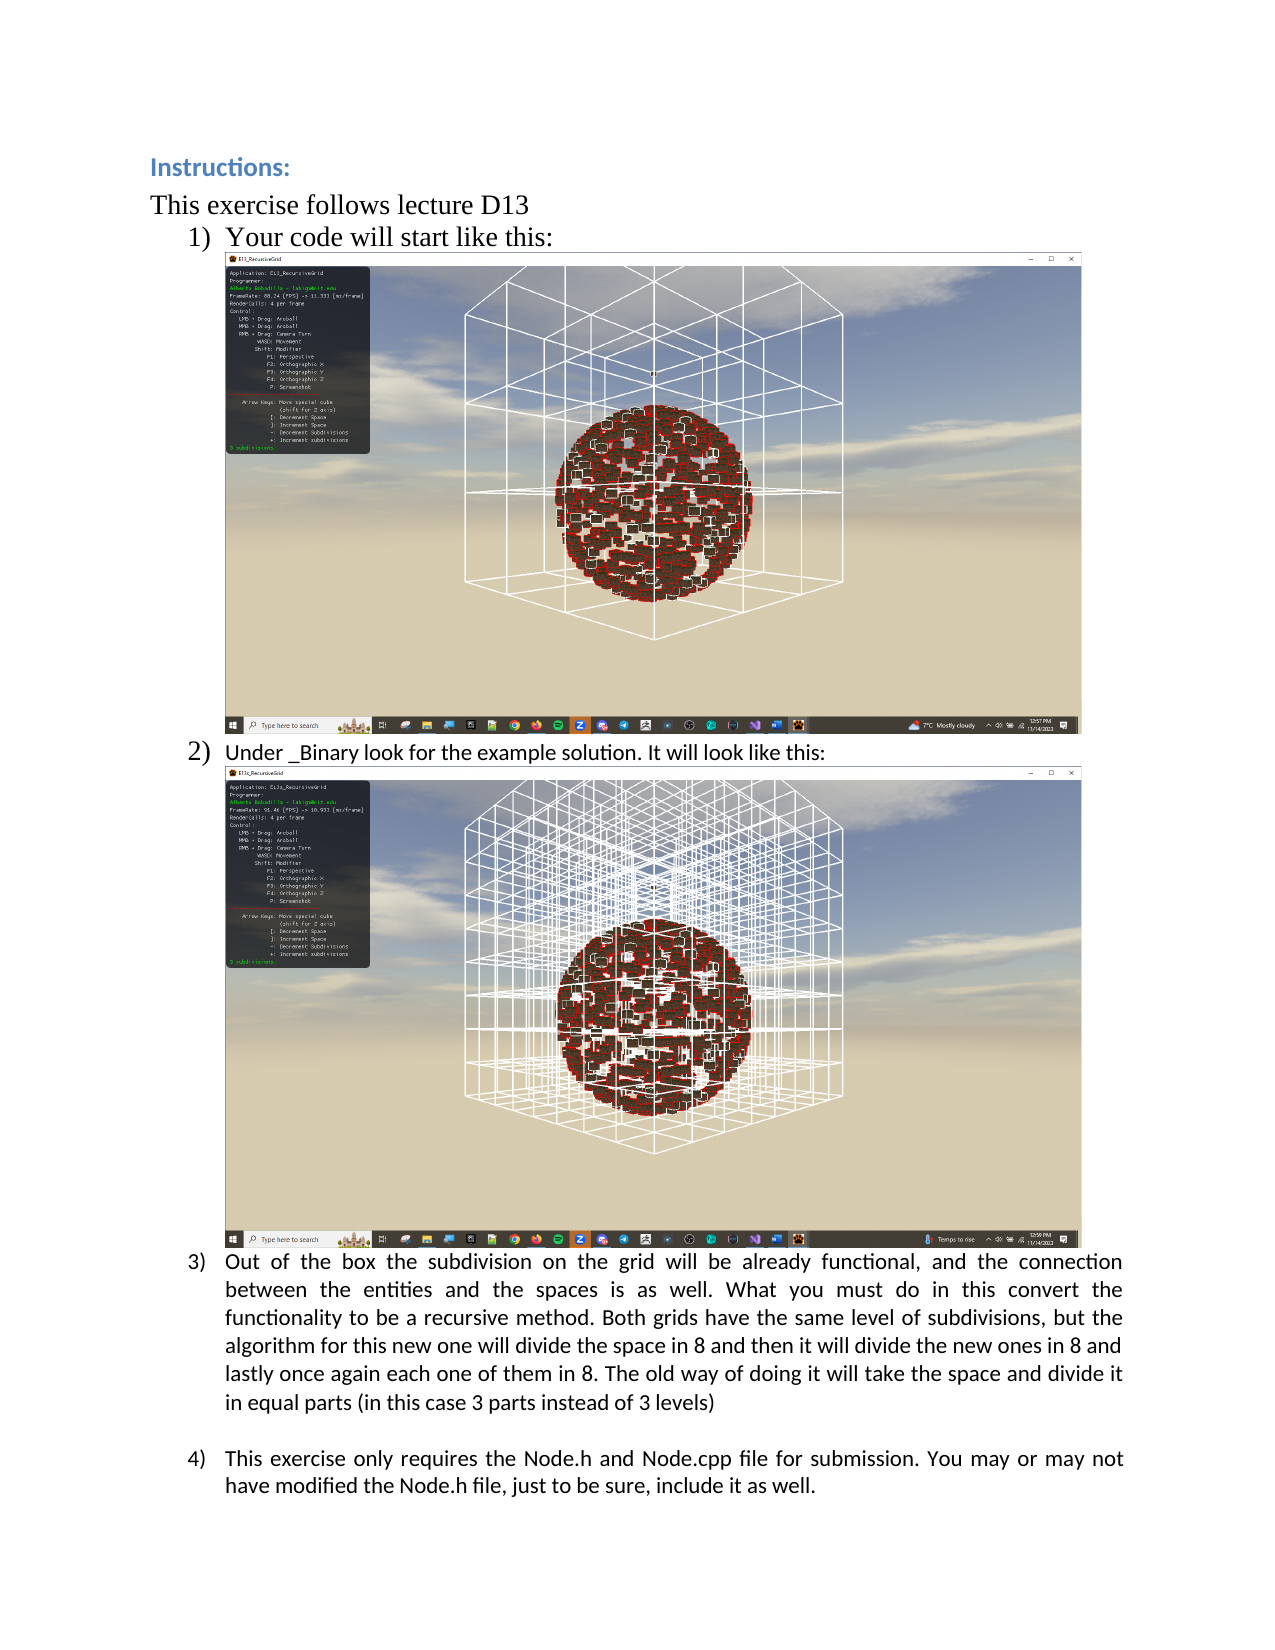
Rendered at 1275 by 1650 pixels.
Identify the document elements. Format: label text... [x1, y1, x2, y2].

list Under _Binary look for the example solution. It will look like this: [187, 734, 1125, 766]
list Your code will start like this: [187, 220, 1125, 253]
list This exercise only requires the Node.h and Node.cpp file for submission. You may or may not have modified the Node.h file, just to be sure, include it as well. [187, 1444, 1125, 1500]
picture [225, 766, 1082, 1248]
text This exercise follows lecture D13 [150, 188, 1125, 220]
picture [225, 252, 1082, 734]
text Instructions: [150, 150, 1125, 183]
list Out of the box the subdivision on the grid will be already functional, and the connection between the entities and the spaces is as well. What you must do in this convert the functionality to be a recursive method. Both grids have the same level of subdivisions, but the algorithm for this new one will divide the space in 8 and then it will divide the new ones in 8 and lastly once again each one of them in 8. The old way of doing it will take the space and divide it in equal parts (in this case 3 parts instead of 3 levels) [187, 1247, 1125, 1416]
